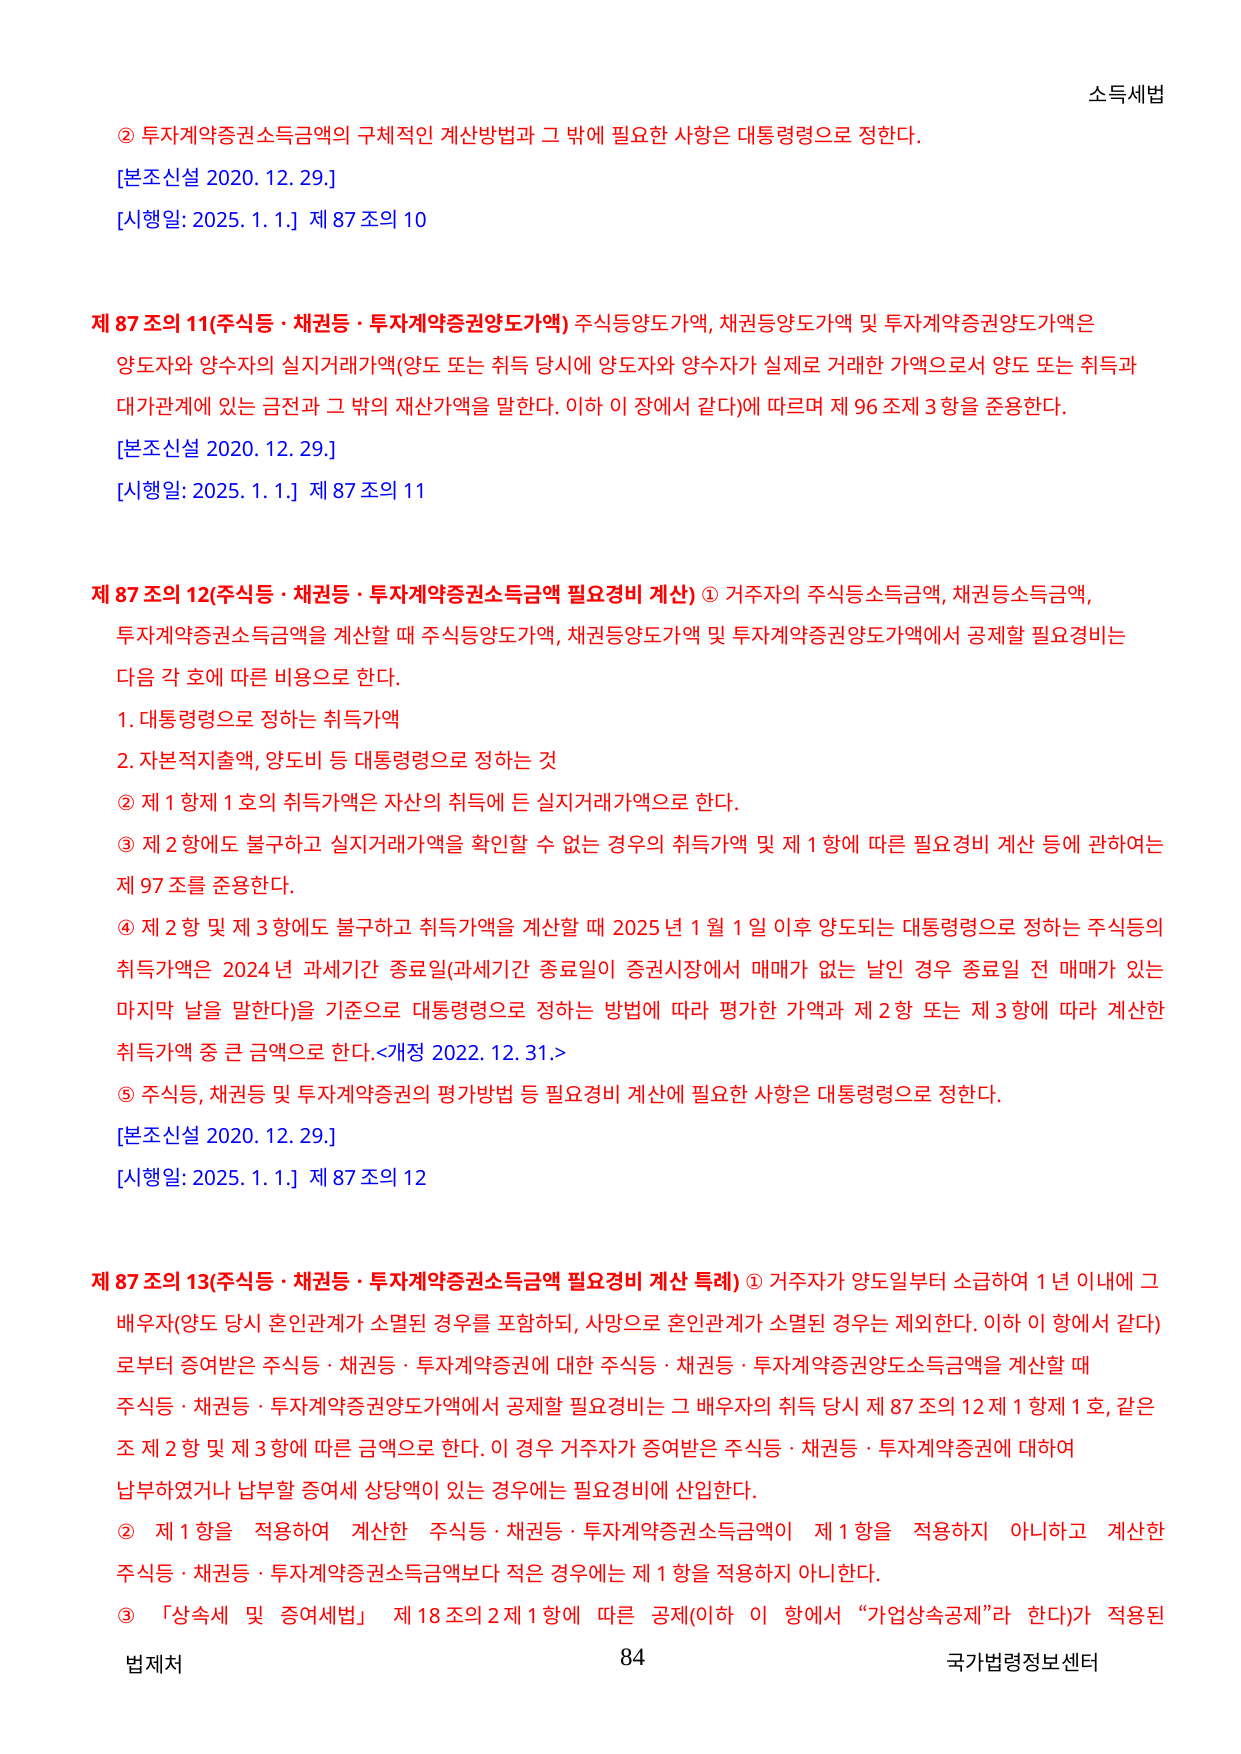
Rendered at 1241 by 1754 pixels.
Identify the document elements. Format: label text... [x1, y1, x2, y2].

text [시행일: 2025. 1. 1.] 제87조의12 [117, 1150, 1165, 1192]
text ② 투자계약증권소득금액의 구체적인 계산방법과 그 밖에 필요한 사항은 대통령령으로 정한다. [117, 108, 1165, 150]
text [본조신설 2020. 12. 29.] [117, 421, 1165, 462]
text 2. 자본적지출액, 양도비 등 대통령령으로 정하는 것 [117, 733, 1165, 775]
text ② 제1항제1호의 취득가액은 자산의 취득에 든 실지거래가액으로 한다. [117, 775, 1165, 817]
text 제87조의12(주식등ㆍ채권등ㆍ투자계약증권소득금액 필요경비 계산) ① 거주자의 주식등소득금액, 채권등소득금액, 투자계약증권소득금액을 계산할 때 주식등양도가액, 채권등양도가액 및 투자계약증권양도가액에서 공제할 필요경비는 다음 각 호에 따른 비용으로 한다. [92, 567, 1165, 692]
text [시행일: 2025. 1. 1.] 제87조의10 [117, 192, 1165, 233]
text ④ 제2항 및 제3항에도 불구하고 취득가액을 계산할 때 2025년 1월 1일 이후 양도되는 대통령령으로 정하는 주식등의 취득가액은 2024년 과세기간 종료일(과세기간 종료일이 증권시장에서 매매가 없는 날인 경우 종료일 전 매매가 있는 마지막 날을 말한다)을 기준으로 대통령령으로 정하는 방법에 따라 평가한 가액과 제2항 또는 제3항에 따라 계산한 취득가액 중 큰 금액으로 한다.<개정 2022. 12. 31.> [117, 900, 1165, 1067]
text ⑤ 주식등, 채권등 및 투자계약증권의 평가방법 등 필요경비 계산에 필요한 사항은 대통령령으로 정한다. [117, 1067, 1165, 1108]
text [117, 1587, 1165, 1629]
text [본조신설 2020. 12. 29.] [117, 150, 1165, 192]
text [본조신설 2020. 12. 29.] [117, 1108, 1165, 1150]
text ② 제1항을 적용하여 계산한 주식등ㆍ채권등ㆍ투자계약증권소득금액이 제1항을 적용하지 아니하고 계산한 주식등ㆍ채권등ㆍ투자계약증권소득금액보다 적은 경우에는 제1항을 적용하지 아니한다. [117, 1504, 1165, 1587]
text 제87조의11(주식등ㆍ채권등ㆍ투자계약증권양도가액) 주식등양도가액, 채권등양도가액 및 투자계약증권양도가액은 양도자와 양수자의 실지거래가액(양도 또는 취득 당시에 양도자와 양수자가 실제로 거래한 가액으로서 양도 또는 취득과 대가관계에 있는 금전과 그 밖의 재산가액을 말한다. 이하 이 장에서 같다)에 따르며 제96조제3항을 준용한다. [92, 296, 1165, 421]
text ③ 제2항에도 불구하고 실지거래가액을 확인할 수 없는 경우의 취득가액 및 제1항에 따른 필요경비 계산 등에 관하여는 제97조를 준용한다. [117, 817, 1165, 900]
text 1. 대통령령으로 정하는 취득가액 [117, 692, 1165, 733]
text [시행일: 2025. 1. 1.] 제87조의11 [117, 462, 1165, 504]
text 제87조의13(주식등ㆍ채권등ㆍ투자계약증권소득금액 필요경비 계산 특례) ① 거주자가 양도일부터 소급하여 1년 이내에 그 배우자(양도 당시 혼인관계가 소멸된 경우를 포함하되, 사망으로 혼인관계가 소멸된 경우는 제외한다. 이하 이 항에서 같다)로부터 증여받은 주식등ㆍ채권등ㆍ투자계약증권에 대한 주식등ㆍ채권등ㆍ투자계약증권양도소득금액을 계산할 때 주식등ㆍ채권등ㆍ투자계약증권양도가액에서 공제할 필요경비는 그 배우자의 취득 당시 제87조의12제1항제1호, 같은 조 제2항 및 제3항에 따른 금액으로 한다. 이 경우 거주자가 증여받은 주식등ㆍ채권등ㆍ투자계약증권에 대하여 납부하였거나 납부할 증여세 상당액이 있는 경우에는 필요경비에 산입한다. [92, 1254, 1165, 1504]
